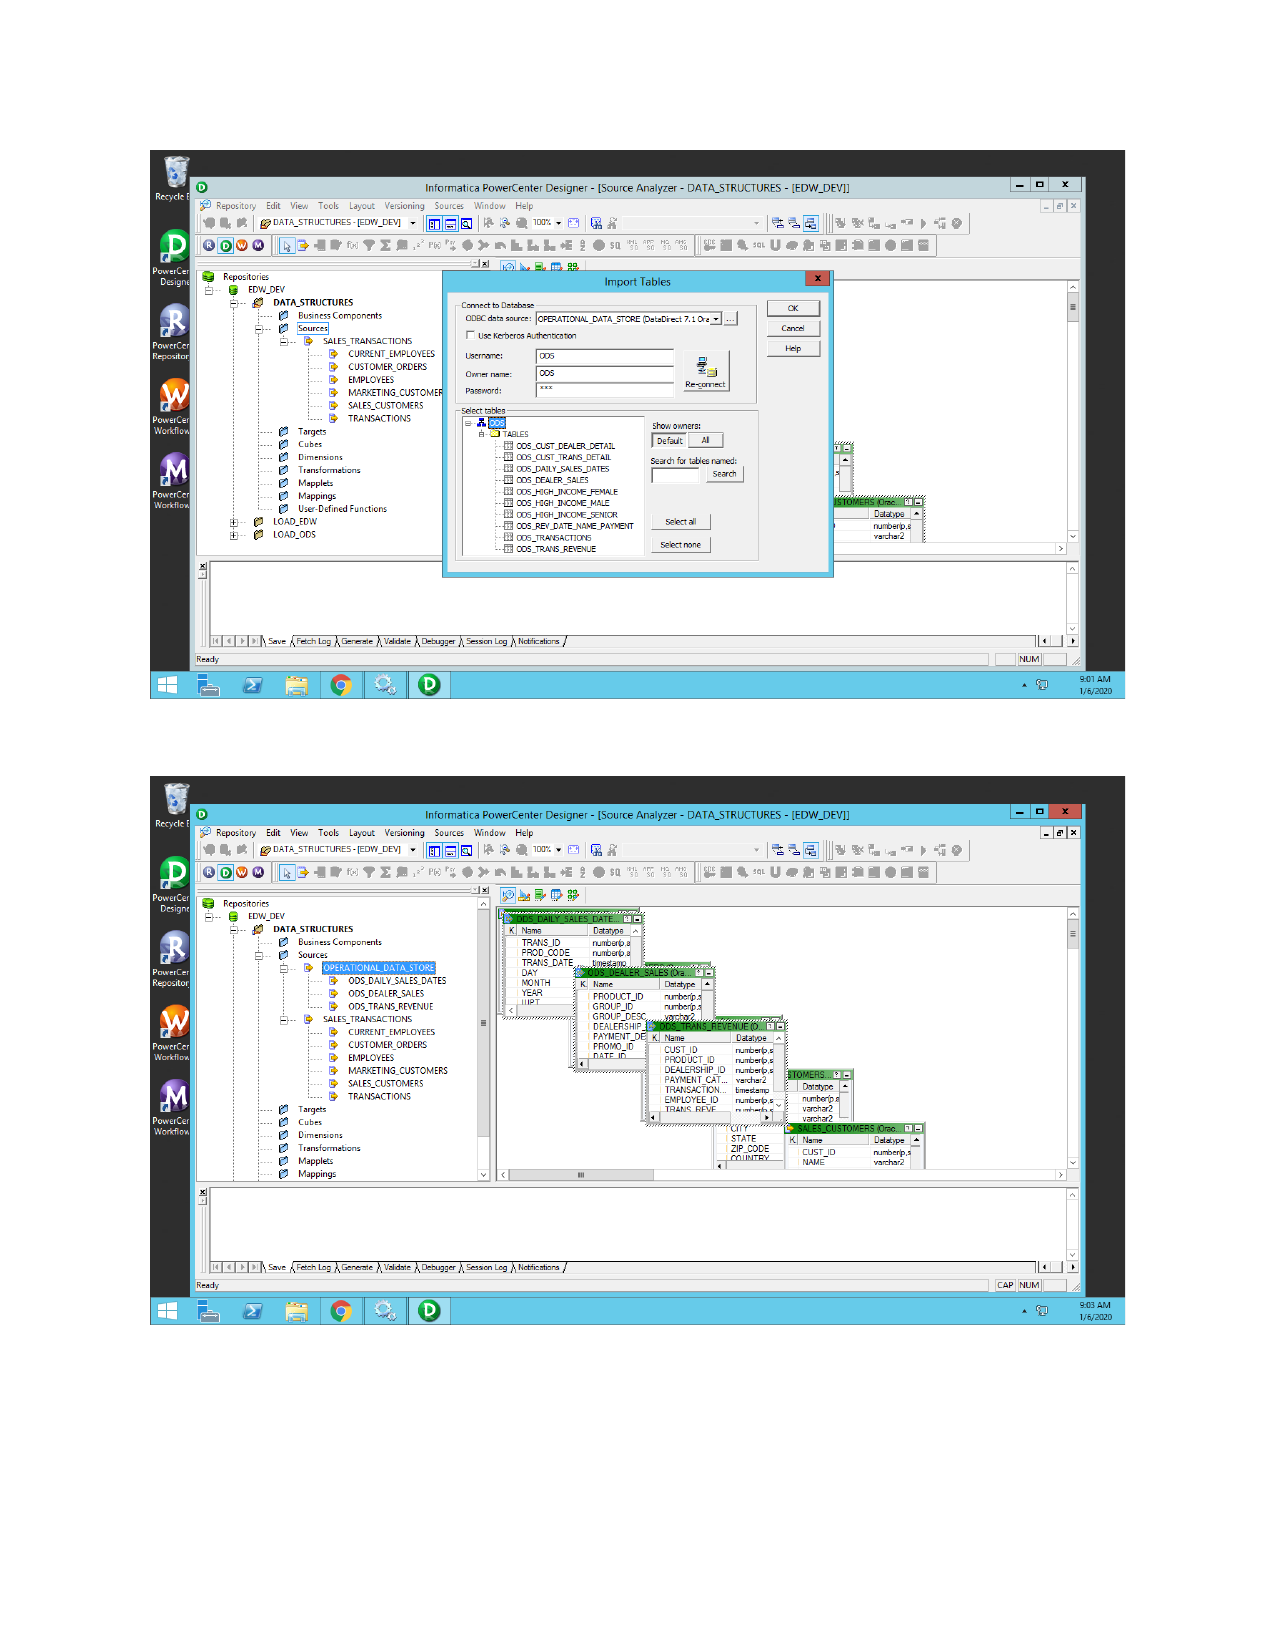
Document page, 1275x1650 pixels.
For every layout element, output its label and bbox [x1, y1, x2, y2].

picture [150, 150, 1125, 699]
picture [150, 776, 1125, 1325]
